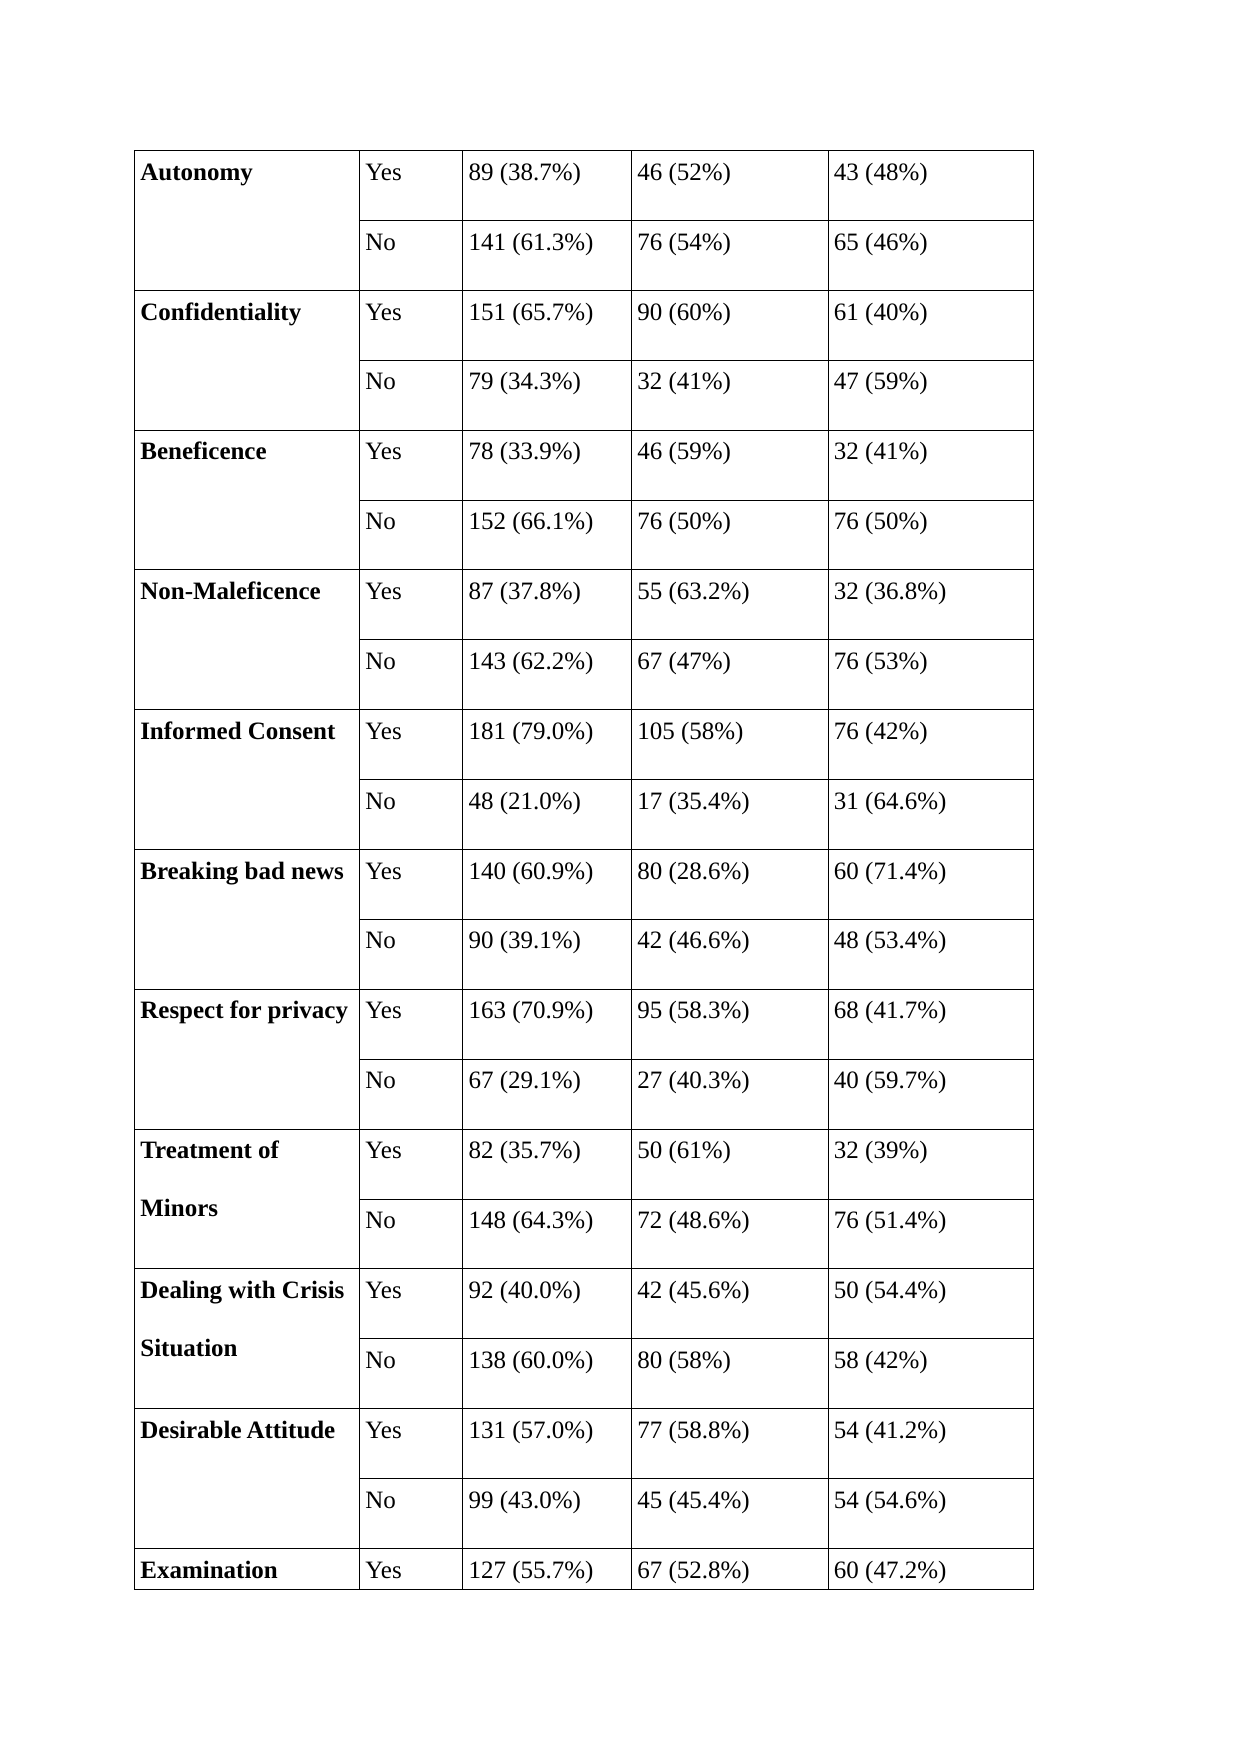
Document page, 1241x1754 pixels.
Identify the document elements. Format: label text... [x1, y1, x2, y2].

table_cell Yes [360, 570, 462, 639]
table_cell 61 (40%) [829, 291, 1033, 360]
table_cell Yes [360, 151, 462, 220]
table_cell Yes [360, 850, 462, 919]
table_cell 90 (60%) [632, 291, 828, 360]
table_cell 76 (42%) [829, 710, 1033, 779]
table_cell 45 (45.4%) [632, 1479, 828, 1548]
table_cell 42 (46.6%) [632, 920, 828, 989]
table_cell 76 (50%) [829, 501, 1033, 569]
table_cell 76 (51.4%) [829, 1200, 1033, 1268]
table_cell No [360, 1339, 462, 1408]
table_cell 46 (59%) [632, 431, 828, 499]
table_cell Breaking bad news [135, 850, 359, 989]
table_cell 67 (47%) [632, 640, 828, 709]
table_cell 99 (43.0%) [463, 1479, 631, 1548]
table_cell 138 (60.0%) [463, 1339, 631, 1408]
table_cell 140 (60.9%) [463, 850, 631, 919]
table_cell 105 (58%) [632, 710, 828, 779]
table_cell 48 (53.4%) [829, 920, 1033, 989]
table_cell 48 (21.0%) [463, 780, 631, 849]
table_cell 80 (58%) [632, 1339, 828, 1408]
table_cell 67 (29.1%) [463, 1060, 631, 1128]
table_cell No [360, 640, 462, 709]
table_cell No [360, 361, 462, 429]
table_cell 90 (39.1%) [463, 920, 631, 989]
table_cell Desirable Attitude [135, 1409, 359, 1548]
table_cell 79 (34.3%) [463, 361, 631, 429]
table_cell 148 (64.3%) [463, 1200, 631, 1268]
table_cell 76 (54%) [632, 221, 828, 290]
table_cell 131 (57.0%) [463, 1409, 631, 1478]
table_cell 46 (52%) [632, 151, 828, 220]
table_cell 78 (33.9%) [463, 431, 631, 499]
table_cell 89 (38.7%) [463, 151, 631, 220]
table_cell Beneficence [135, 431, 359, 569]
table_cell Yes [360, 1130, 462, 1198]
table_cell 152 (66.1%) [463, 501, 631, 569]
table_cell 50 (61%) [632, 1130, 828, 1198]
table_cell Yes [360, 1549, 462, 1589]
table_cell Yes [360, 1409, 462, 1478]
table_cell 40 (59.7%) [829, 1060, 1033, 1128]
table_cell 151 (65.7%) [463, 291, 631, 360]
table_cell 68 (41.7%) [829, 990, 1033, 1059]
table_cell 58 (42%) [829, 1339, 1033, 1408]
table_cell 127 (55.7%) [463, 1549, 631, 1589]
table_cell Yes [360, 431, 462, 499]
table_cell 76 (50%) [632, 501, 828, 569]
table_cell No [360, 1060, 462, 1128]
table_cell 80 (28.6%) [632, 850, 828, 919]
table_cell 32 (41%) [829, 431, 1033, 499]
table_cell Non-Maleficence [135, 570, 359, 709]
table_cell Autonomy [135, 151, 359, 290]
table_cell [135, 1549, 359, 1589]
table_cell No [360, 1200, 462, 1268]
table_cell No [360, 221, 462, 290]
table_cell 72 (48.6%) [632, 1200, 828, 1268]
table_cell 32 (39%) [829, 1130, 1033, 1198]
table_cell Yes [360, 990, 462, 1059]
table_cell 60 (71.4%) [829, 850, 1033, 919]
table_cell 67 (52.8%) [632, 1549, 828, 1589]
table_cell 87 (37.8%) [463, 570, 631, 639]
table_cell 32 (41%) [632, 361, 828, 429]
table_cell 60 (47.2%) [829, 1549, 1033, 1589]
table_cell 95 (58.3%) [632, 990, 828, 1059]
table_cell Treatment of Minors [135, 1130, 359, 1268]
table_cell 42 (45.6%) [632, 1269, 828, 1338]
table_cell 50 (54.4%) [829, 1269, 1033, 1338]
table_cell Yes [360, 291, 462, 360]
table_cell 141 (61.3%) [463, 221, 631, 290]
table_cell 77 (58.8%) [632, 1409, 828, 1478]
table_cell 143 (62.2%) [463, 640, 631, 709]
table_cell 92 (40.0%) [463, 1269, 631, 1338]
table_cell 27 (40.3%) [632, 1060, 828, 1128]
table_cell Confidentiality [135, 291, 359, 429]
table_cell Yes [360, 710, 462, 779]
table_cell 31 (64.6%) [829, 780, 1033, 849]
table_cell 65 (46%) [829, 221, 1033, 290]
table_cell No [360, 501, 462, 569]
table_cell 54 (54.6%) [829, 1479, 1033, 1548]
table_cell 163 (70.9%) [463, 990, 631, 1059]
table_cell Dealing with Crisis Situation [135, 1269, 359, 1408]
table_cell Yes [360, 1269, 462, 1338]
table_cell 32 (36.8%) [829, 570, 1033, 639]
table_cell Respect for privacy [135, 990, 359, 1128]
table_cell No [360, 920, 462, 989]
table_cell 181 (79.0%) [463, 710, 631, 779]
table_cell 82 (35.7%) [463, 1130, 631, 1198]
table_cell Informed Consent [135, 710, 359, 849]
table_cell 54 (41.2%) [829, 1409, 1033, 1478]
table_cell No [360, 780, 462, 849]
table_cell No [360, 1479, 462, 1548]
table_cell 55 (63.2%) [632, 570, 828, 639]
table_cell 47 (59%) [829, 361, 1033, 429]
table_cell 43 (48%) [829, 151, 1033, 220]
table_cell 17 (35.4%) [632, 780, 828, 849]
table_cell 76 (53%) [829, 640, 1033, 709]
